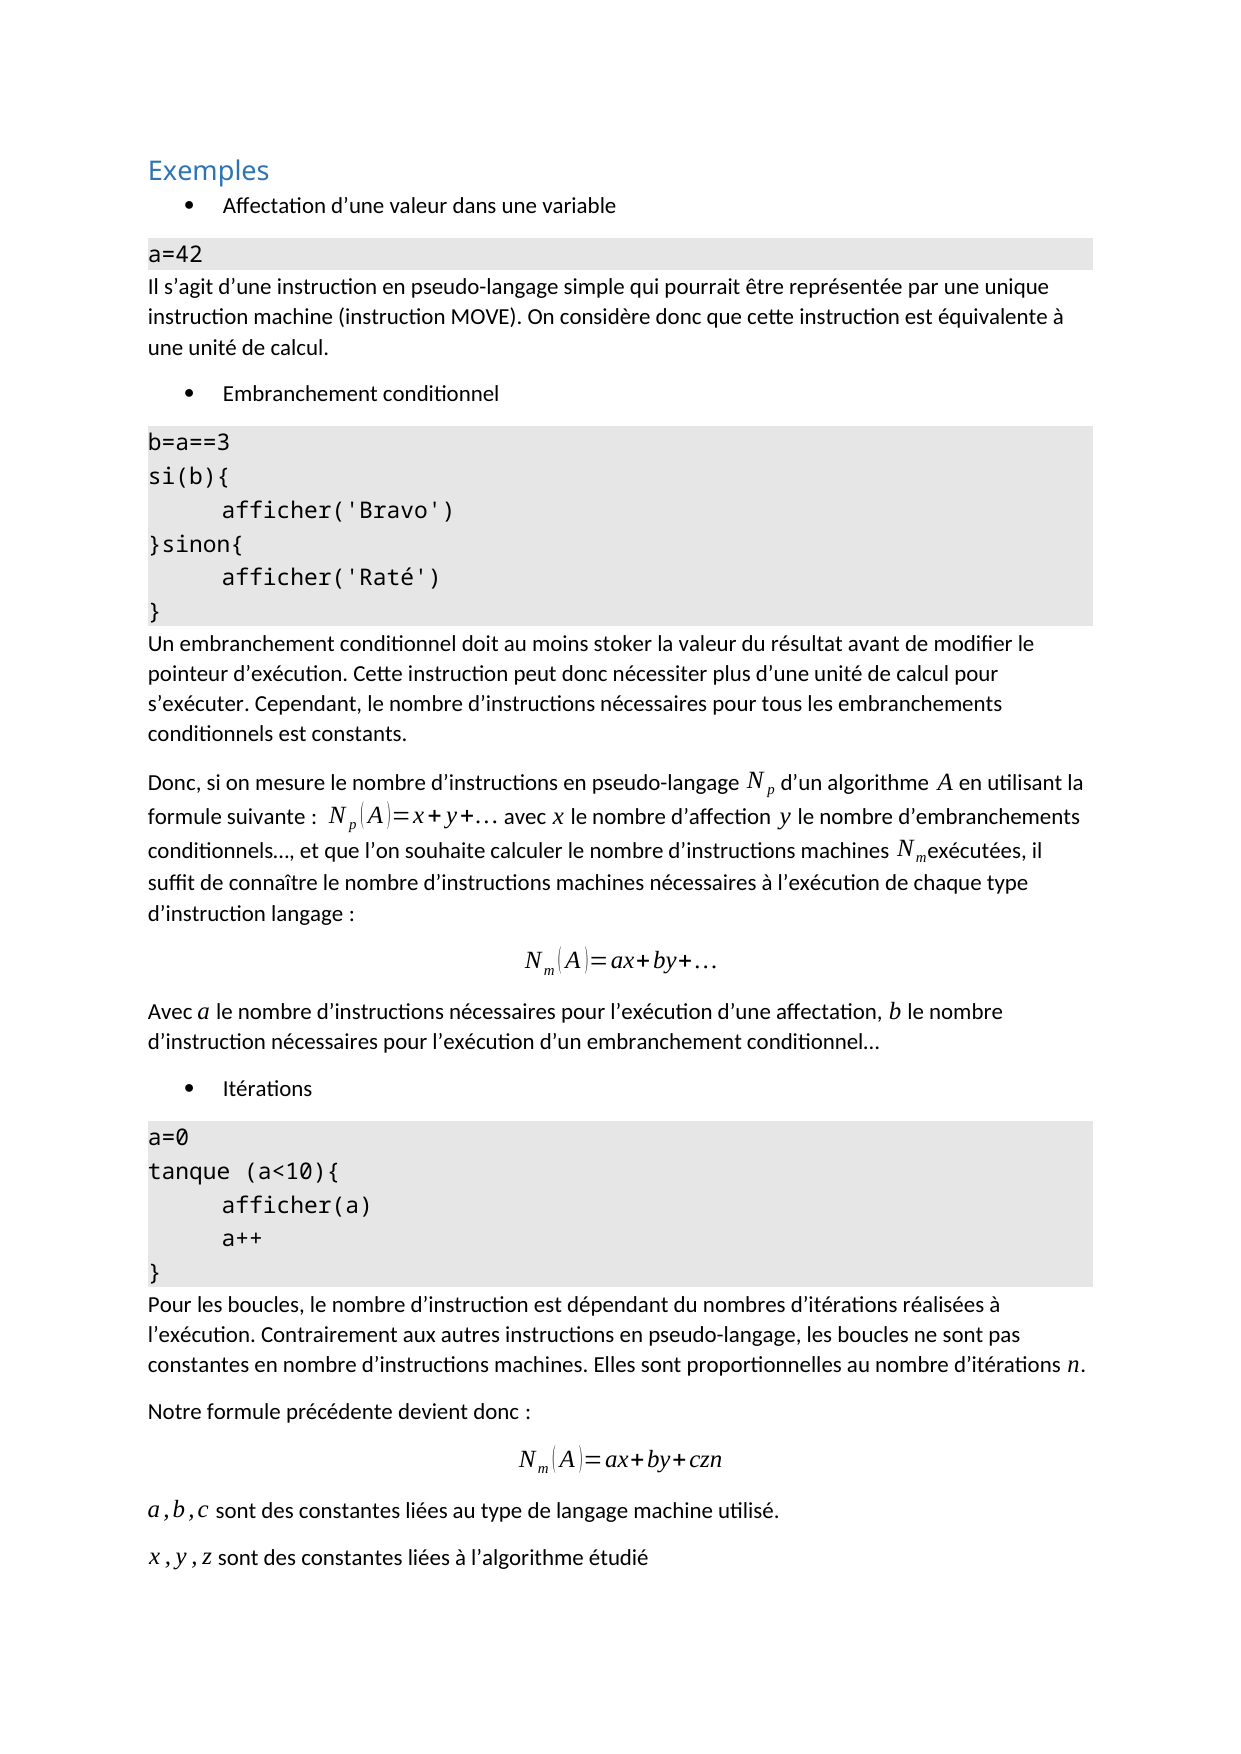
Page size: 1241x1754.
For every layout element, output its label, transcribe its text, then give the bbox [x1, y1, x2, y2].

text Pour les boucles, le nombre d’instruction est dépendant du nombres d’itérations réalisées à l’exécution. Contrairement aux autres instructions en pseudo-langage, les boucles ne sont pas constantes en nombre d’instructions machines. Elles sont proportionnelles au nombre d’itérations . [148, 1290, 1093, 1378]
text a=0 [148, 1121, 1093, 1152]
list Itérations [185, 1074, 1093, 1102]
text tanque (a<10){ [148, 1155, 1093, 1186]
subtitle Exemples [148, 152, 1093, 189]
text afficher('Raté') [148, 561, 1093, 593]
text } [148, 1256, 1093, 1287]
list Embranchement conditionnel [185, 379, 1093, 407]
text si(b){ [148, 460, 1093, 491]
text a++ [148, 1222, 1093, 1254]
text b=a==3 [148, 426, 1093, 458]
text sont des constantes liées à l’algorithme étudié [148, 1543, 1093, 1571]
text Notre formule précédente devient donc : [148, 1397, 1093, 1425]
text Donc, si on mesure le nombre d’instructions en pseudo-langage d’un algorithme en utilisant la formule suivante : avec le nombre d’affection le nombre d’embranchements conditionnels…, et que l’on souhaite calculer le nombre d’instructions machines exécutées, il suffit de connaître le nombre d’instructions machines nécessaires à l’exécution de chaque type d’instruction langage : [148, 766, 1093, 927]
list Affectation d’une valeur dans une variable [185, 192, 1093, 219]
text a=42 [148, 238, 1093, 270]
text afficher('Bravo') [148, 494, 1093, 525]
text Il s’agit d’une instruction en pseudo-langage simple qui pourrait être représentée par une unique instruction machine (instruction MOVE). On considère donc que cette instruction est équivalente à une unité de calcul. [148, 272, 1093, 361]
text Avec le nombre d’instructions nécessaires pour l’exécution d’une affectation, le nombre d’instruction nécessaires pour l’exécution d’un embranchement conditionnel… [148, 997, 1093, 1055]
text } [148, 595, 1093, 626]
text }sinon{ [148, 528, 1093, 559]
text afficher(a) [148, 1189, 1093, 1220]
text Un embranchement conditionnel doit au moins stoker la valeur du résultat avant de modifier le pointeur d’exécution. Cette instruction peut donc nécessiter plus d’une unité de calcul pour s’exécuter. Cependant, le nombre d’instructions nécessaires pour tous les embranchements conditionnels est constants. [148, 629, 1093, 747]
text sont des constantes liées au type de langage machine utilisé. [148, 1496, 1093, 1524]
